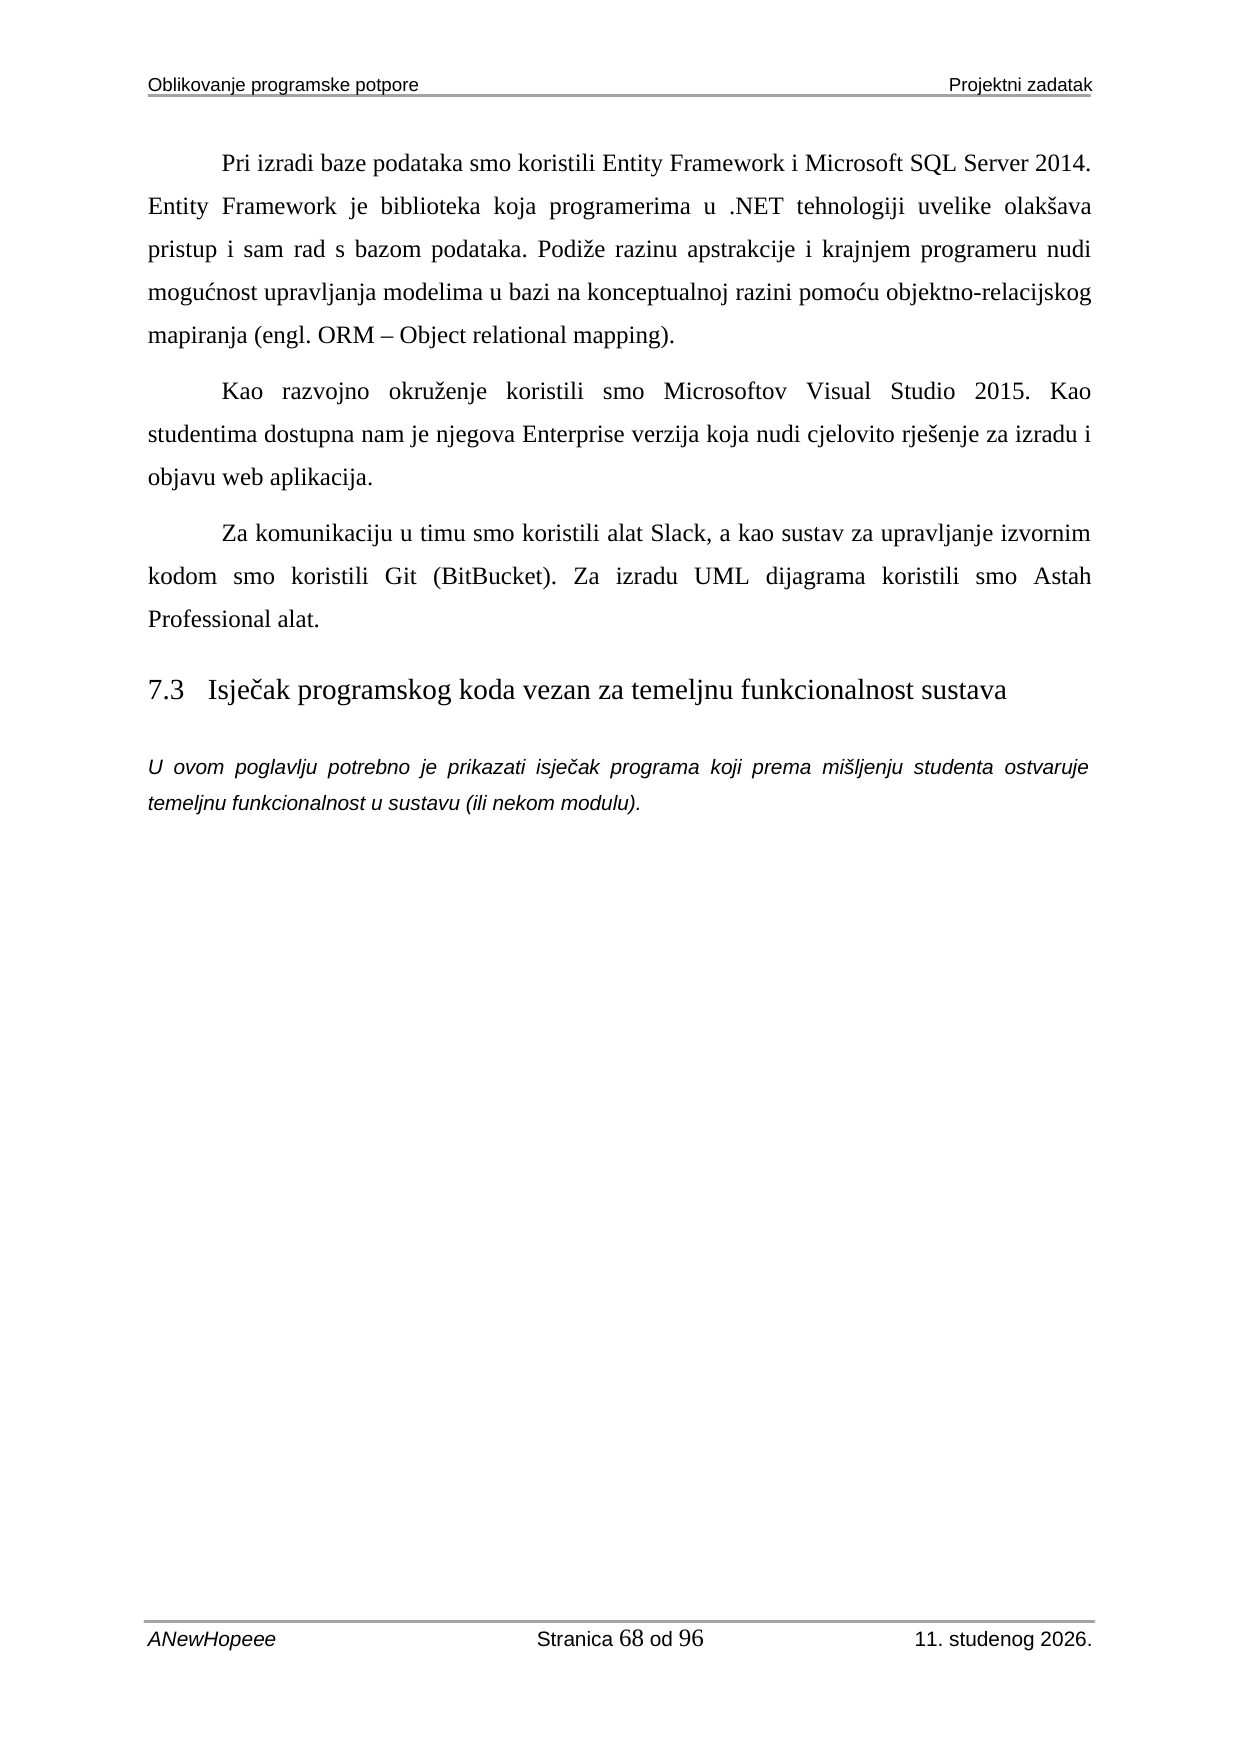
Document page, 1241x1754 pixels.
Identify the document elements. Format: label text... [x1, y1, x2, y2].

subtitle Isječak programskog koda vezan za temeljnu funkcionalnost sustava [148, 672, 1093, 706]
text Za komunikaciju u timu smo koristili alat Slack, a kao sustav za upravljanje izvornim kodom smo koristili Git (BitBucket). Za izradu UML dijagrama koristili smo Astah Professional alat. [148, 518, 1093, 633]
text U ovom poglavlju potrebno je prikazati isječak programa koji prema mišljenju studenta ostvaruje temeljnu funkcionalnost u sustavu (ili nekom modulu). [148, 755, 1093, 815]
text Pri izradi baze podataka smo koristili Entity Framework i Microsoft SQL Server 2014. Entity Framework je biblioteka koja programerima u .NET tehnologiji uvelike olakšava pristup i sam rad s bazom podataka. Podiže razinu apstrakcije i krajnjem programeru nudi mogućnost upravljanja modelima u bazi na konceptualnoj razini pomoću objektno-relacijskog mapiranja (engl. ORM – Object relational mapping). [148, 148, 1093, 349]
text Kao razvojno okruženje koristili smo Microsoftov Visual Studio 2015. Kao studentima dostupna nam je njegova Enterprise verzija koja nudi cjelovito rješenje za izradu i objavu web aplikacija. [148, 376, 1093, 491]
